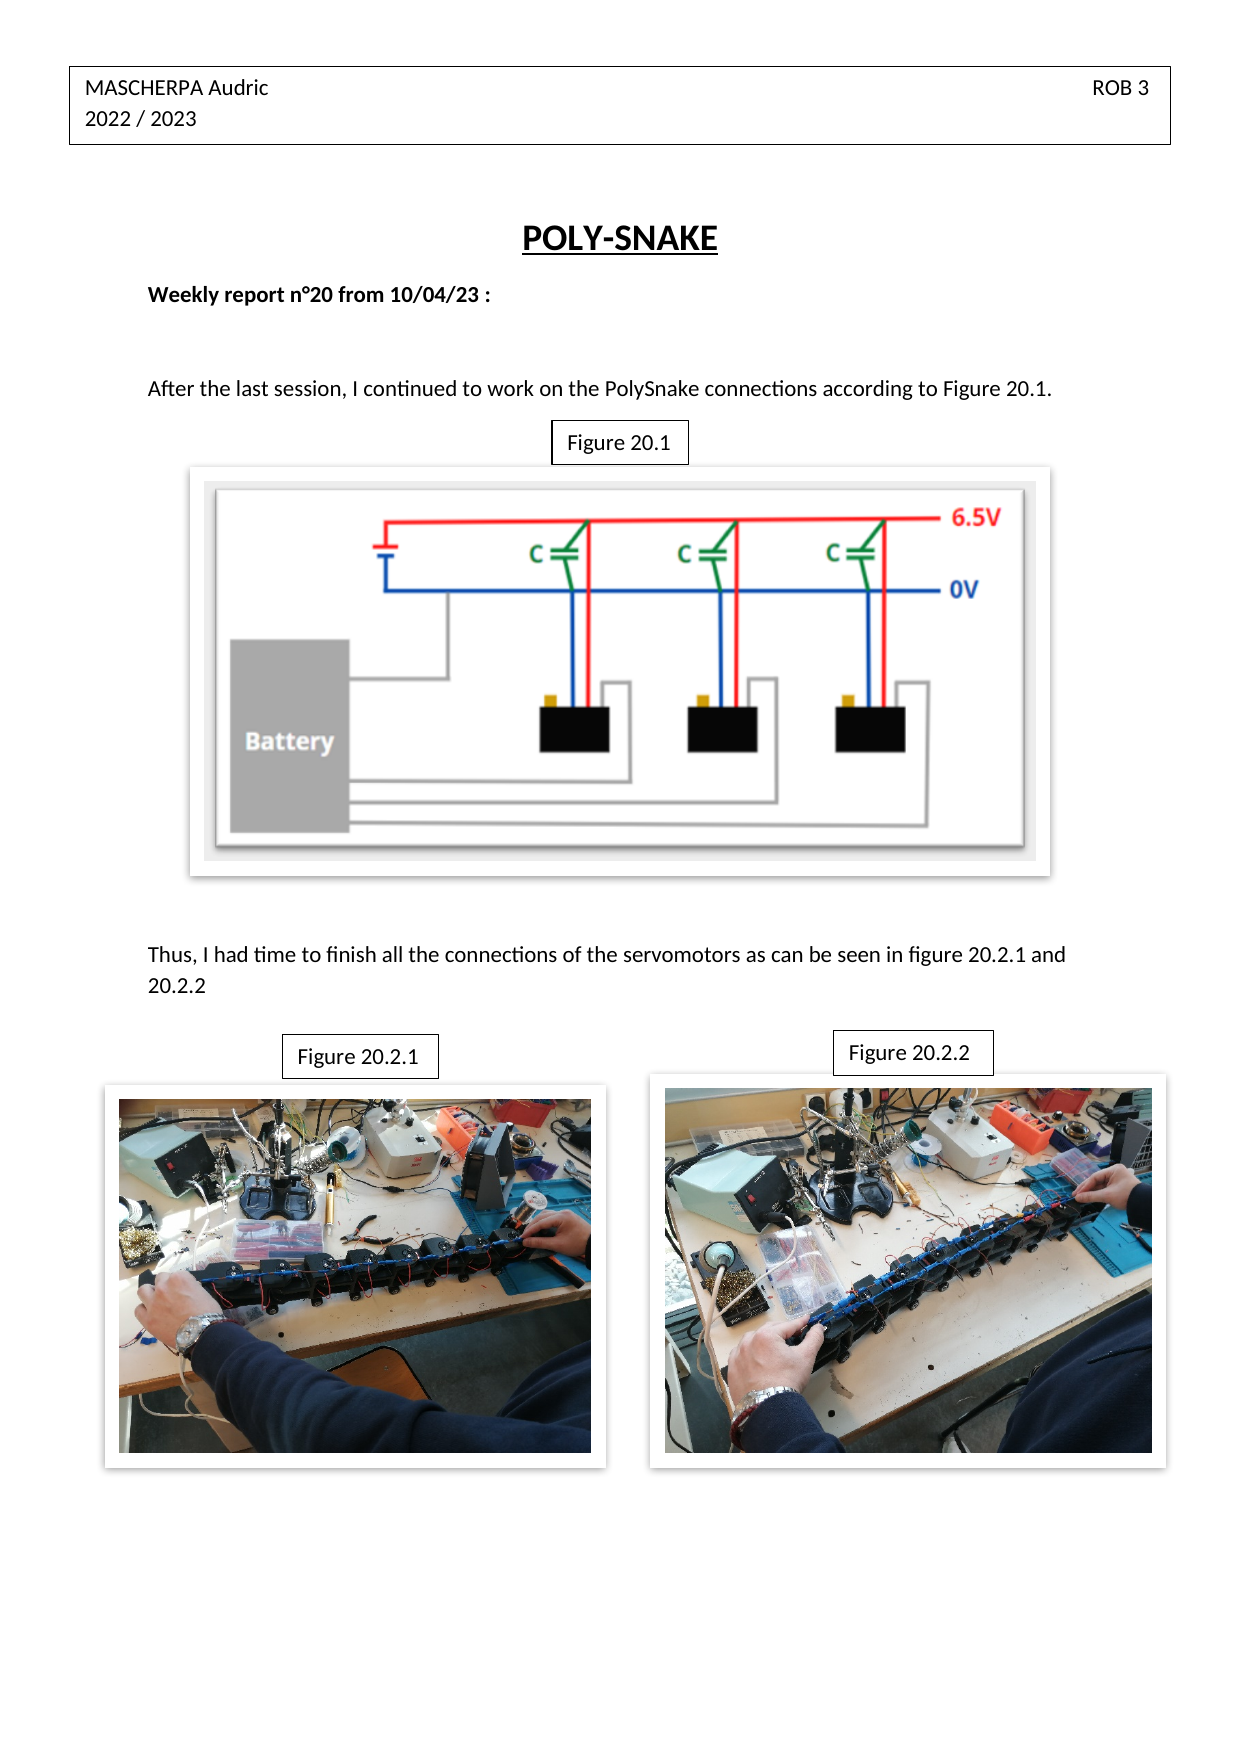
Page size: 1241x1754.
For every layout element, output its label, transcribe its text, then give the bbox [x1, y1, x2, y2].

picture [204, 481, 1036, 861]
text After the last session, I continued to work on the PolySnake connections according to Figure 20.1. [148, 374, 1093, 402]
picture [665, 1088, 1152, 1453]
picture [119, 1099, 591, 1453]
text POLY-SNAKE [148, 214, 1093, 259]
text Weekly report n°20 from 10/04/23 : [148, 280, 1093, 308]
